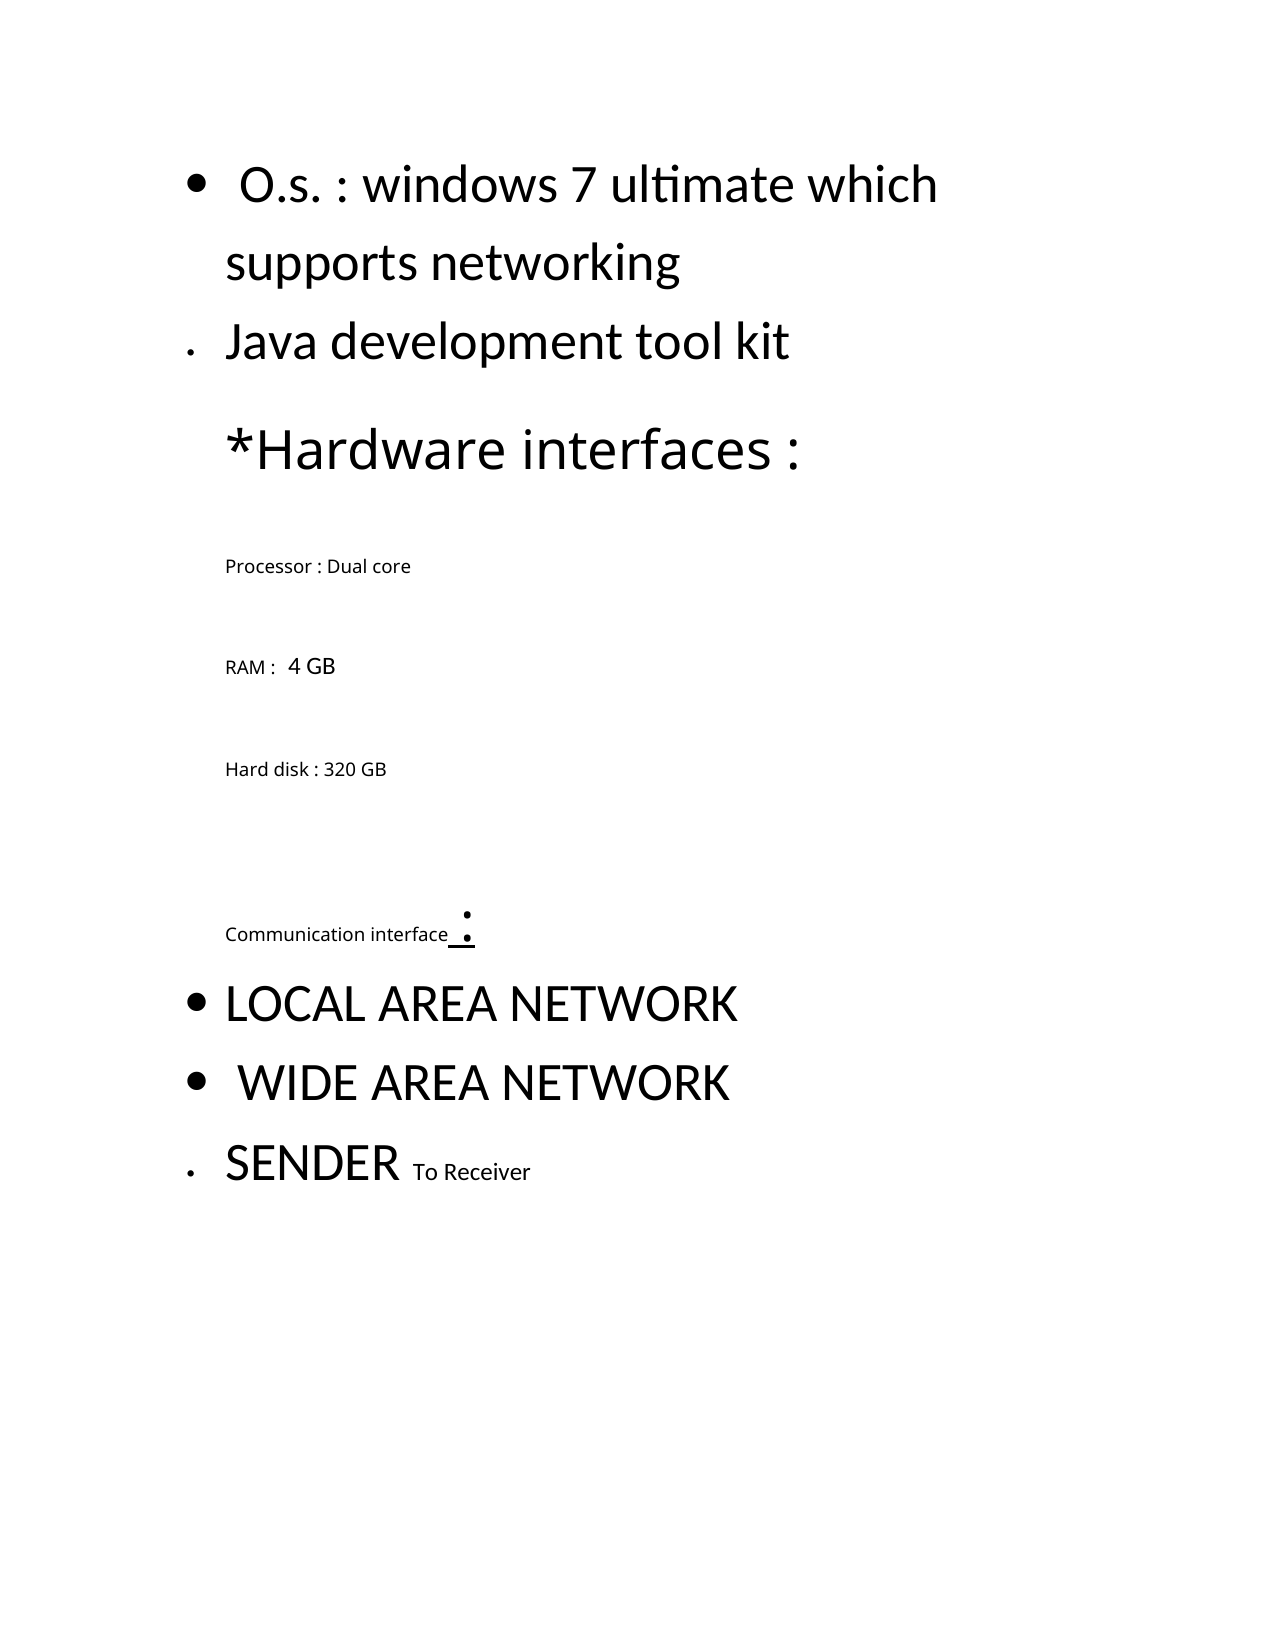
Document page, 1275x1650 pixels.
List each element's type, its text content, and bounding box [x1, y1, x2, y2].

list Java development tool kit *Hardware interfaces : Processor : Dual core RAM : 4 GB Hard disk : 320 GB Communication interface : [187, 302, 1125, 957]
list O.s. : windows 7 ultimate which supports networking [187, 150, 1125, 296]
list LOCAL AREA NETWORK [187, 963, 1125, 1037]
list WIDE AREA NETWORK [187, 1043, 1125, 1116]
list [187, 1122, 1125, 1394]
